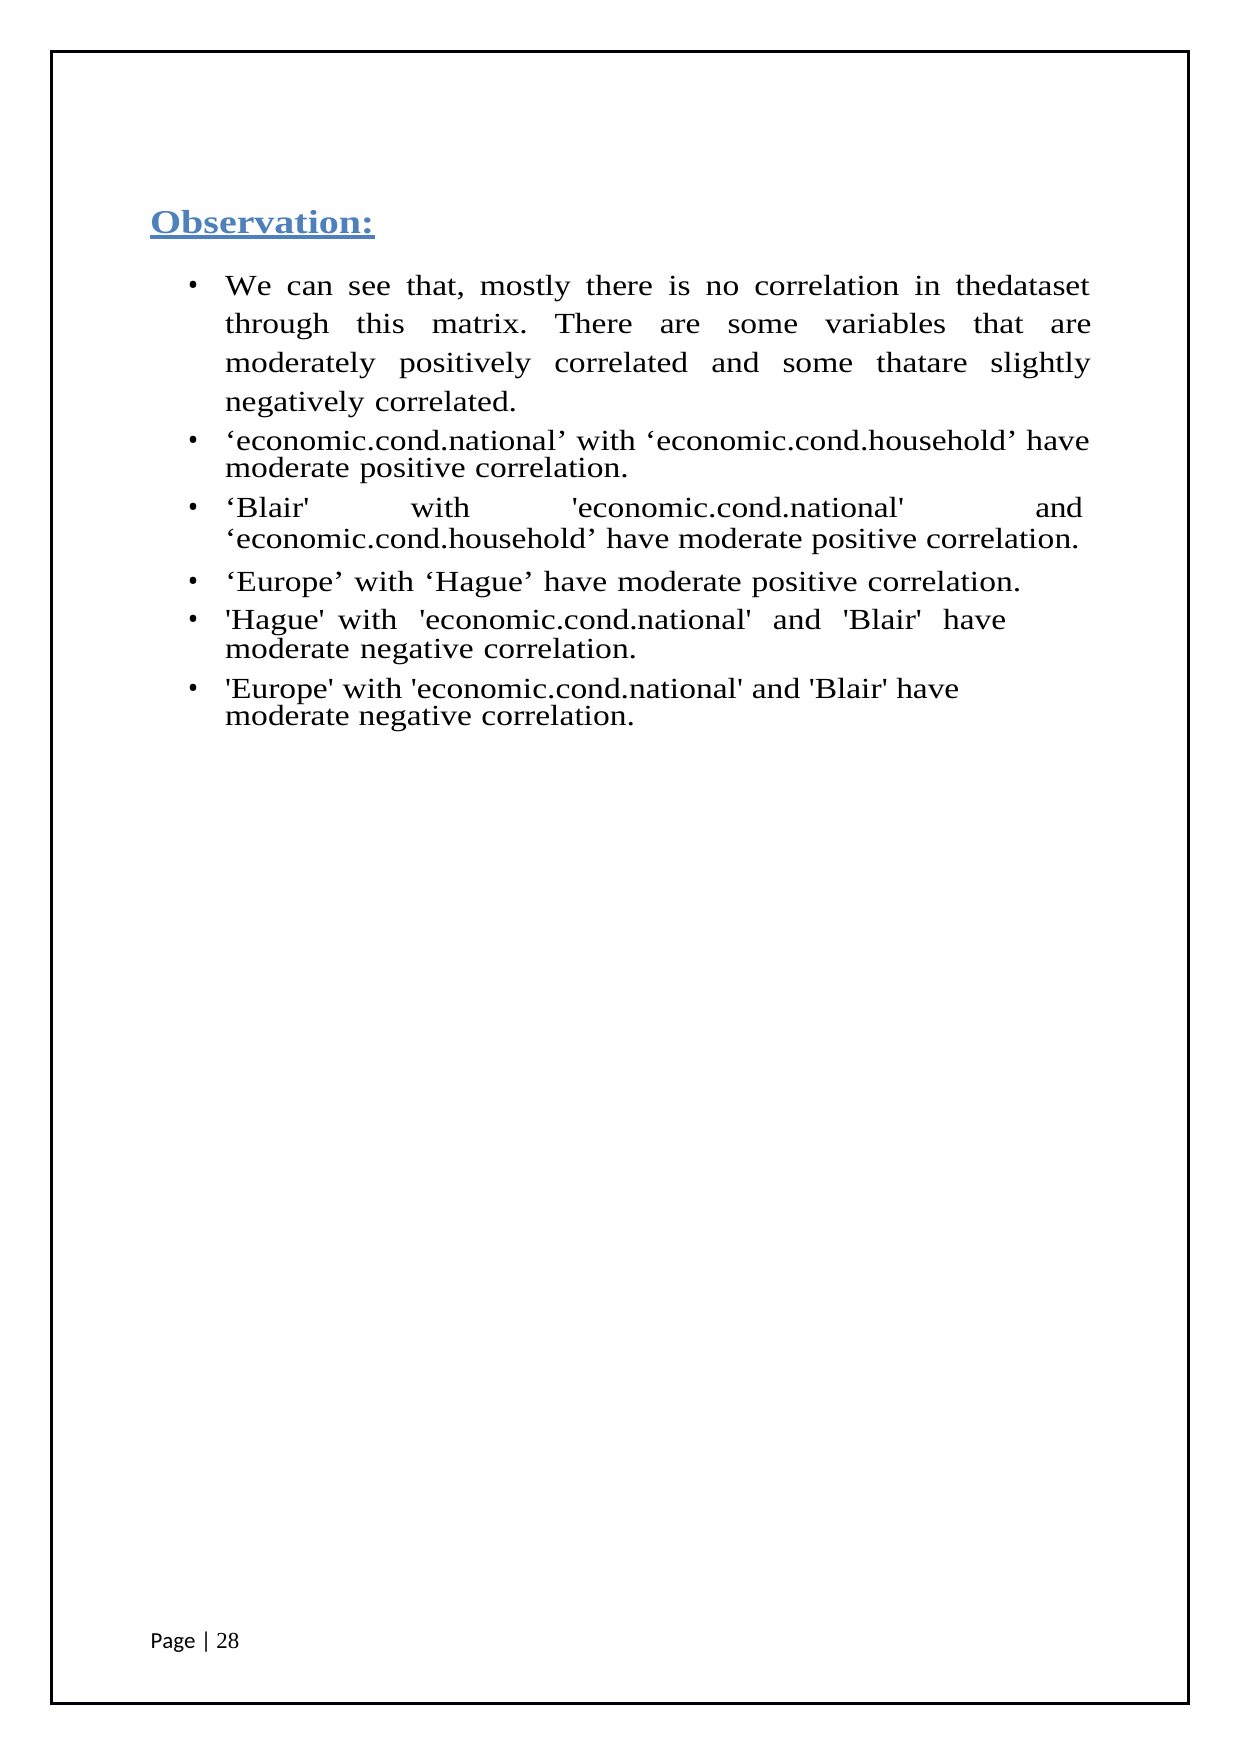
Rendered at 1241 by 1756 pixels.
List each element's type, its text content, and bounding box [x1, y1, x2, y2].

subtitle Observation: [150, 202, 1128, 241]
list ‘economic.cond.national’ with ‘economic.cond.household’ have moderate positive correlation. [187, 425, 1091, 484]
list ‘Europe’ with ‘Hague’ have moderate positive correlation. [187, 557, 1128, 600]
list We can see that, mostly there is no correlation in thedataset through this matrix. There are some variables that are moderately positively correlated and some thatare slightly negatively correlated. [187, 264, 1091, 419]
list 'Europe' with 'economic.cond.national' and 'Blair' have moderate negative correlation. [187, 672, 1091, 732]
list ‘Blair' with 'economic.cond.national' and ‘economic.cond.household’ have moderate positive correlation. [187, 488, 1083, 555]
list 'Hague' with 'economic.cond.national' and 'Blair' have moderate negative correlation. [187, 602, 1007, 665]
